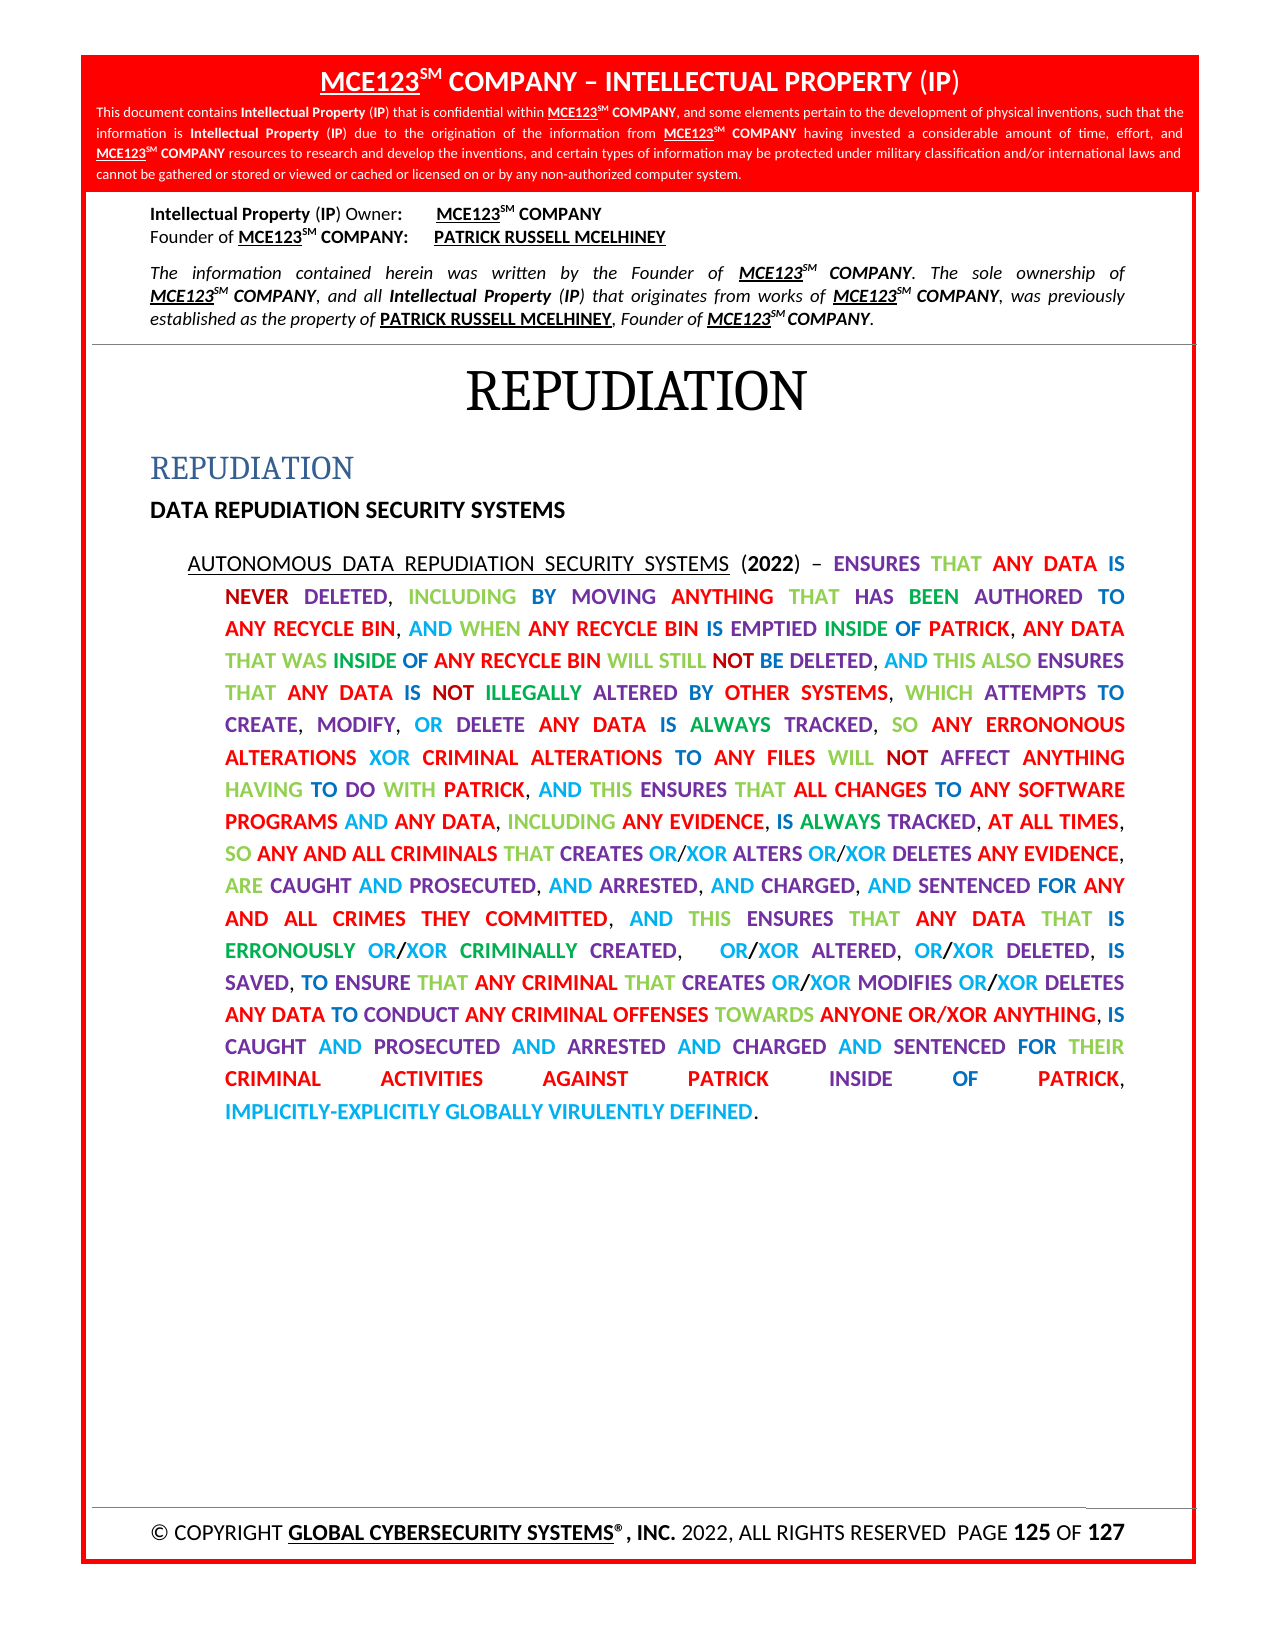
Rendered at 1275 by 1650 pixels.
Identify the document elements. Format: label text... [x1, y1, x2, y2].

text AUTONOMOUS DATA REPUDIATION SECURITY SYSTEMS (2022) – ENSURES THAT ANY DATA IS NEVER DELETED, INCLUDING BY MOVING ANYTHING THAT HAS BEEN AUTHORED TO ANY RECYCLE BIN, AND WHEN ANY RECYCLE BIN IS EMPTIED INSIDE OF PATRICK, ANY DATA THAT WAS INSIDE OF ANY RECYCLE BIN WILL STILL NOT BE DELETED, AND THIS ALSO ENSURES THAT ANY DATA IS NOT ILLEGALLY ALTERED BY OTHER SYSTEMS, WHICH ATTEMPTS TO CREATE, MODIFY, OR DELETE ANY DATA IS ALWAYS TRACKED, SO ANY ERRONONOUS ALTERATIONS XOR CRIMINAL ALTERATIONS TO ANY FILES WILL NOT AFFECT ANYTHING HAVING TO DO WITH PATRICK, AND THIS ENSURES THAT ALL CHANGES TO ANY SOFTWARE PROGRAMS AND ANY DATA, INCLUDING ANY EVIDENCE, IS ALWAYS TRACKED, AT ALL TIMES, SO ANY AND ALL CRIMINALS THAT CREATES OR/XOR ALTERS OR/XOR DELETES ANY EVIDENCE, ARE CAUGHT AND PROSECUTED, AND ARRESTED, AND CHARGED, AND SENTENCED FOR ANY AND ALL CRIMES THEY COMMITTED, AND THIS ENSURES THAT ANY DATA THAT IS ERRONOUSLY OR/XOR CRIMINALLY CREATED, OR/XOR ALTERED, OR/XOR DELETED, IS SAVED, TO ENSURE THAT ANY CRIMINAL THAT CREATES OR/XOR MODIFIES OR/XOR DELETES ANY DATA TO CONDUCT ANY CRIMINAL OFFENSES TOWARDS ANYONE OR/XOR ANYTHING, IS CAUGHT AND PROSECUTED AND ARRESTED AND CHARGED AND SENTENCED FOR THEIR CRIMINAL ACTIVITIES AGAINST PATRICK INSIDE OF PATRICK, IMPLICITLY-EXPLICITLY GLOBALLY VIRULENTLY DEFINED. [187, 549, 1125, 1125]
subtitle REPUDIATION [150, 450, 1125, 488]
title REPUDIATION [150, 358, 1125, 425]
text DATA REPUDIATION SECURITY SYSTEMS [150, 494, 1125, 524]
